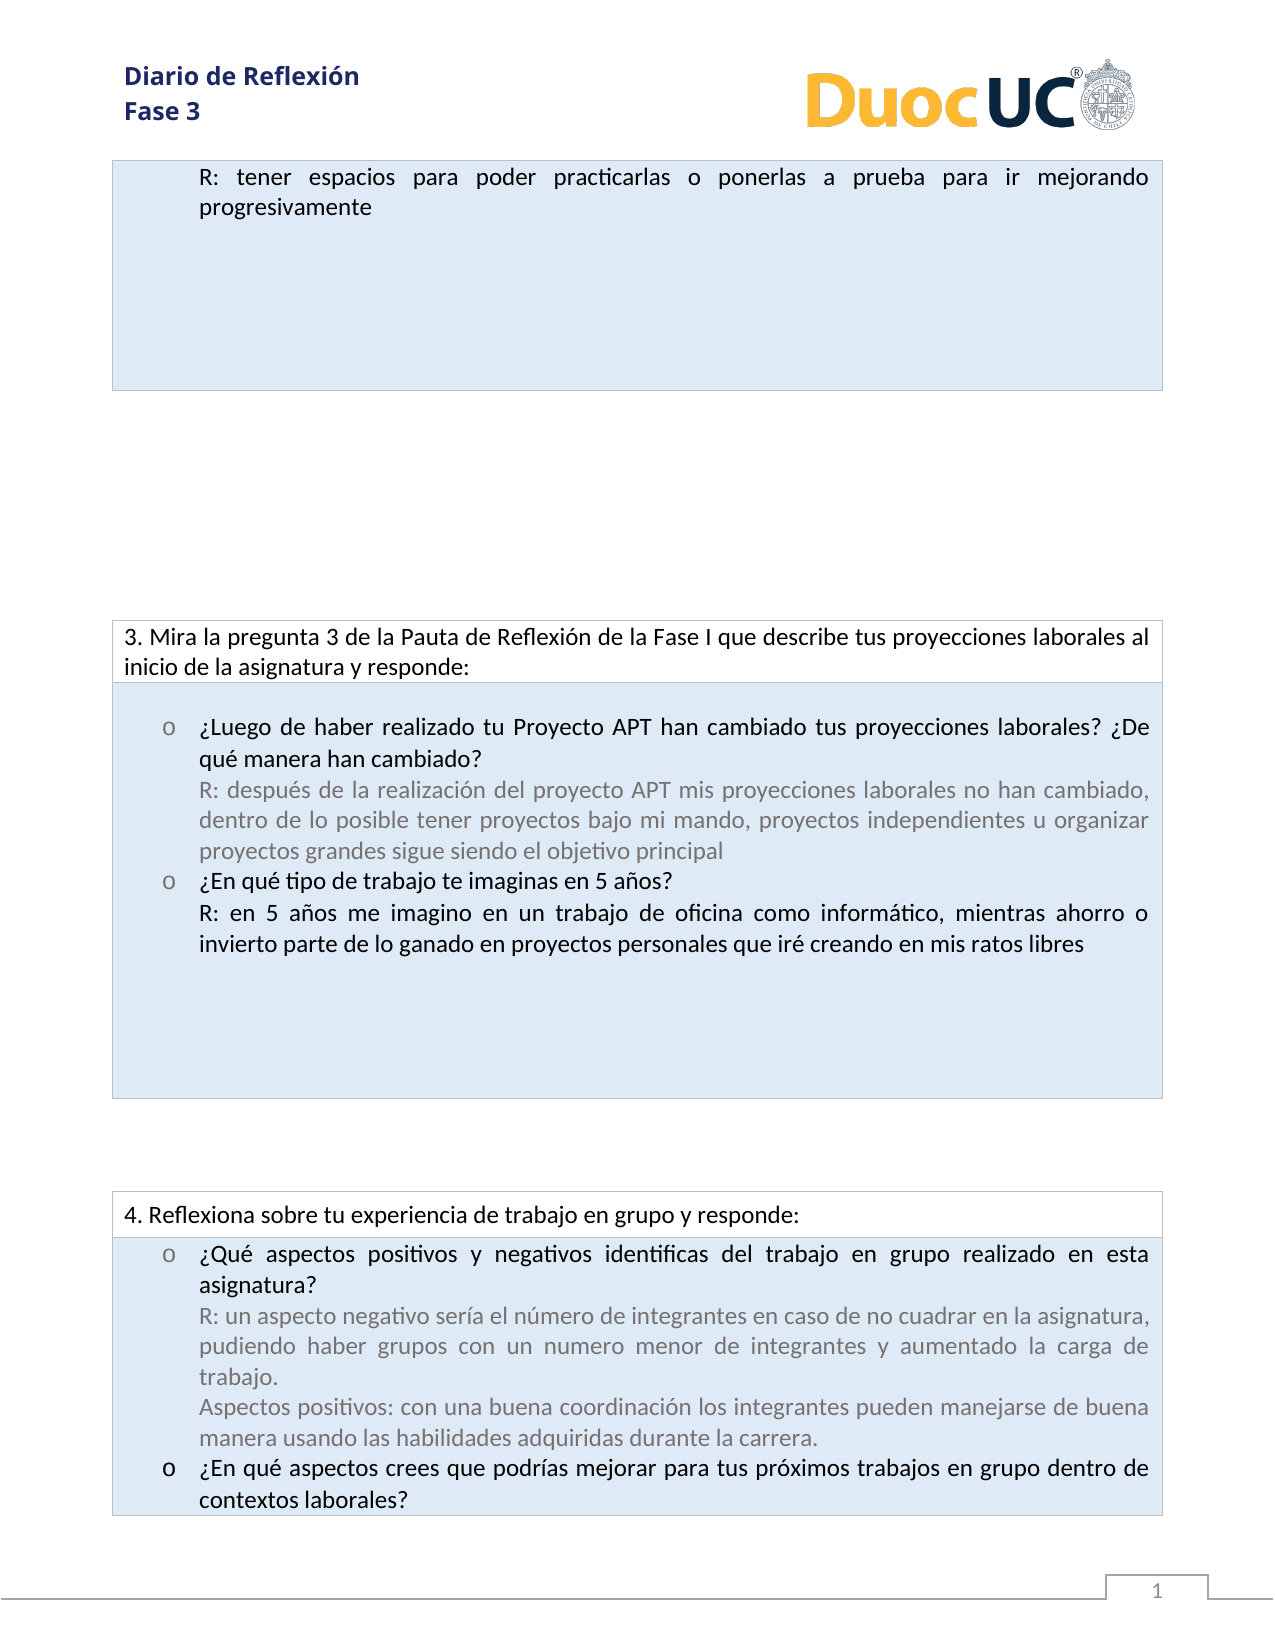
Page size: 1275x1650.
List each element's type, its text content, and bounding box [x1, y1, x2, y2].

table_header 3. Mira la pregunta 3 de la Pauta de Reflexión de la Fase I que describe tus proyecciones laborales al inicio de la asignatura y responde: [113, 621, 1162, 682]
table_header 4. Reflexiona sobre tu experiencia de trabajo en grupo y responde: [113, 1192, 1162, 1237]
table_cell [113, 1238, 1162, 1515]
table_cell ¿Luego de haber realizado tu Proyecto APT han cambiado tus proyecciones laborales? ¿De qué manera han cambiado? R: después de la realización del proyecto APT mis proyecciones laborales no han cambiado, dentro de lo posible tener proyectos bajo mi mando, proyectos independientes u organizar proyectos grandes sigue siendo el objetivo principal ¿En qué tipo de trabajo te imaginas en 5 años? R: en 5 años me imagino en un trabajo de oficina como informático, mientras ahorro o invierto parte de lo ganado en proyectos personales que iré creando en mis ratos libres [113, 683, 1162, 1098]
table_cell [113, 161, 1162, 390]
picture [807, 59, 1135, 130]
